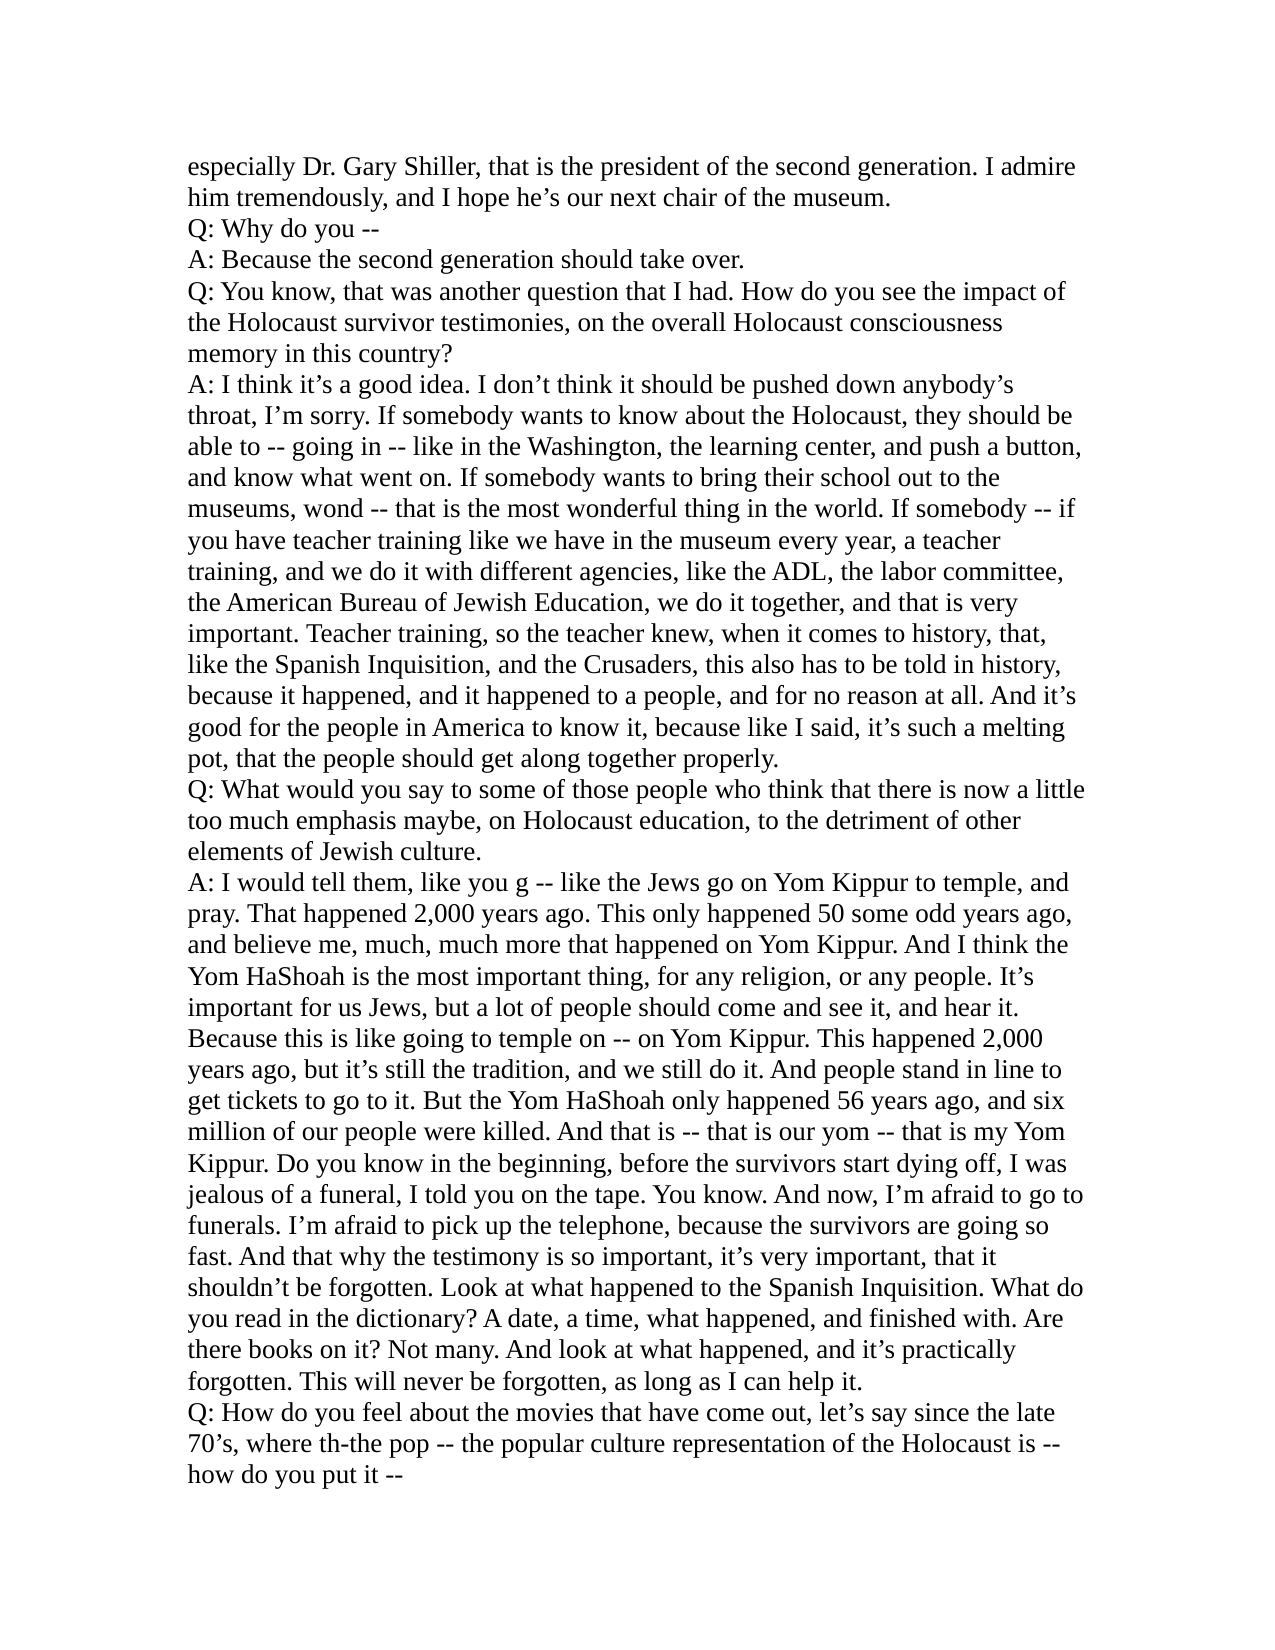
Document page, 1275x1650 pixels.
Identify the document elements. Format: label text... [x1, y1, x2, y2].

text Q: You know, that was another question that I had. How do you see the impact of the Holocaust survivor testimonies, on the overall Holocaust consciousness memory in this country? A: I think it’s a good idea. I don’t think it should be pushed down anybody’s throat, I’m sorry. If somebody wants to know about the Holocaust, they should be able to -- going in -- like in the Washington, the learning center, and push a button, and know what went on. If somebody wants to bring their school out to the museums, wond -- that is the most wonderful thing in the world. If somebody -- if you have teacher training like we have in the museum every year, a teacher training, and we do it with different agencies, like the ADL, the labor committee, the American Bureau of Jewish Education, we do it together, and that is very important. Teacher training, so the teacher knew, when it comes to history, that, like the Spanish Inquisition, and the Crusaders, this also has to be told in history, because it happened, and it happened to a people, and for no reason at all. And it’s good for the people in America to know it, because like I said, it’s such a melting pot, that the people should get along together properly. [187, 306, 1087, 804]
text A: I would tell them, like you g -- like the Jews go on Yom Kippur to temple, and pray. That happened 2,000 years ago. This only happened 50 some odd years ago, and believe me, much, much more that happened on Yom Kippur. And I think the Yom HaShoah is the most important thing, for any religion, or any people. It’s important for us Jews, but a lot of people should come and see it, and hear it. Because this is like going to temple on -- on Yom Kippur. This happened 2,000 years ago, but it’s still the tradition, and we still do it. And people stand in line to get tickets to go to it. But the Yom HaShoah only happened 56 years ago, and six million of our people were killed. And that is -- that is our yom -- that is my Yom Kippur. Do you know in the beginning, before the survivors start dying off, I was jealous of a funeral, I told you on the tape. You know. And now, I’m afraid to go to funerals. I’m afraid to pick up the telephone, because the survivors are going so fast. And that why the testimony is so important, it’s very important, that it shouldn’t be forgotten. Look at what happened to the Spanish Inquisition. What do you read in the dictionary? A date, a time, what happened, and finished with. Are there books on it? Not many. And look at what happened, and it’s practically forgotten. This will never be forgotten, as long as I can help it. [187, 897, 1087, 1427]
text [187, 150, 1087, 243]
text Q: What would you say to some of those people who think that there is now a little too much emphasis maybe, on Holocaust education, to the detriment of other elements of Jewish culture. [187, 804, 1087, 897]
text A: Because the second generation should take over. [187, 274, 1087, 306]
text Q: Why do you -- [187, 243, 1087, 274]
